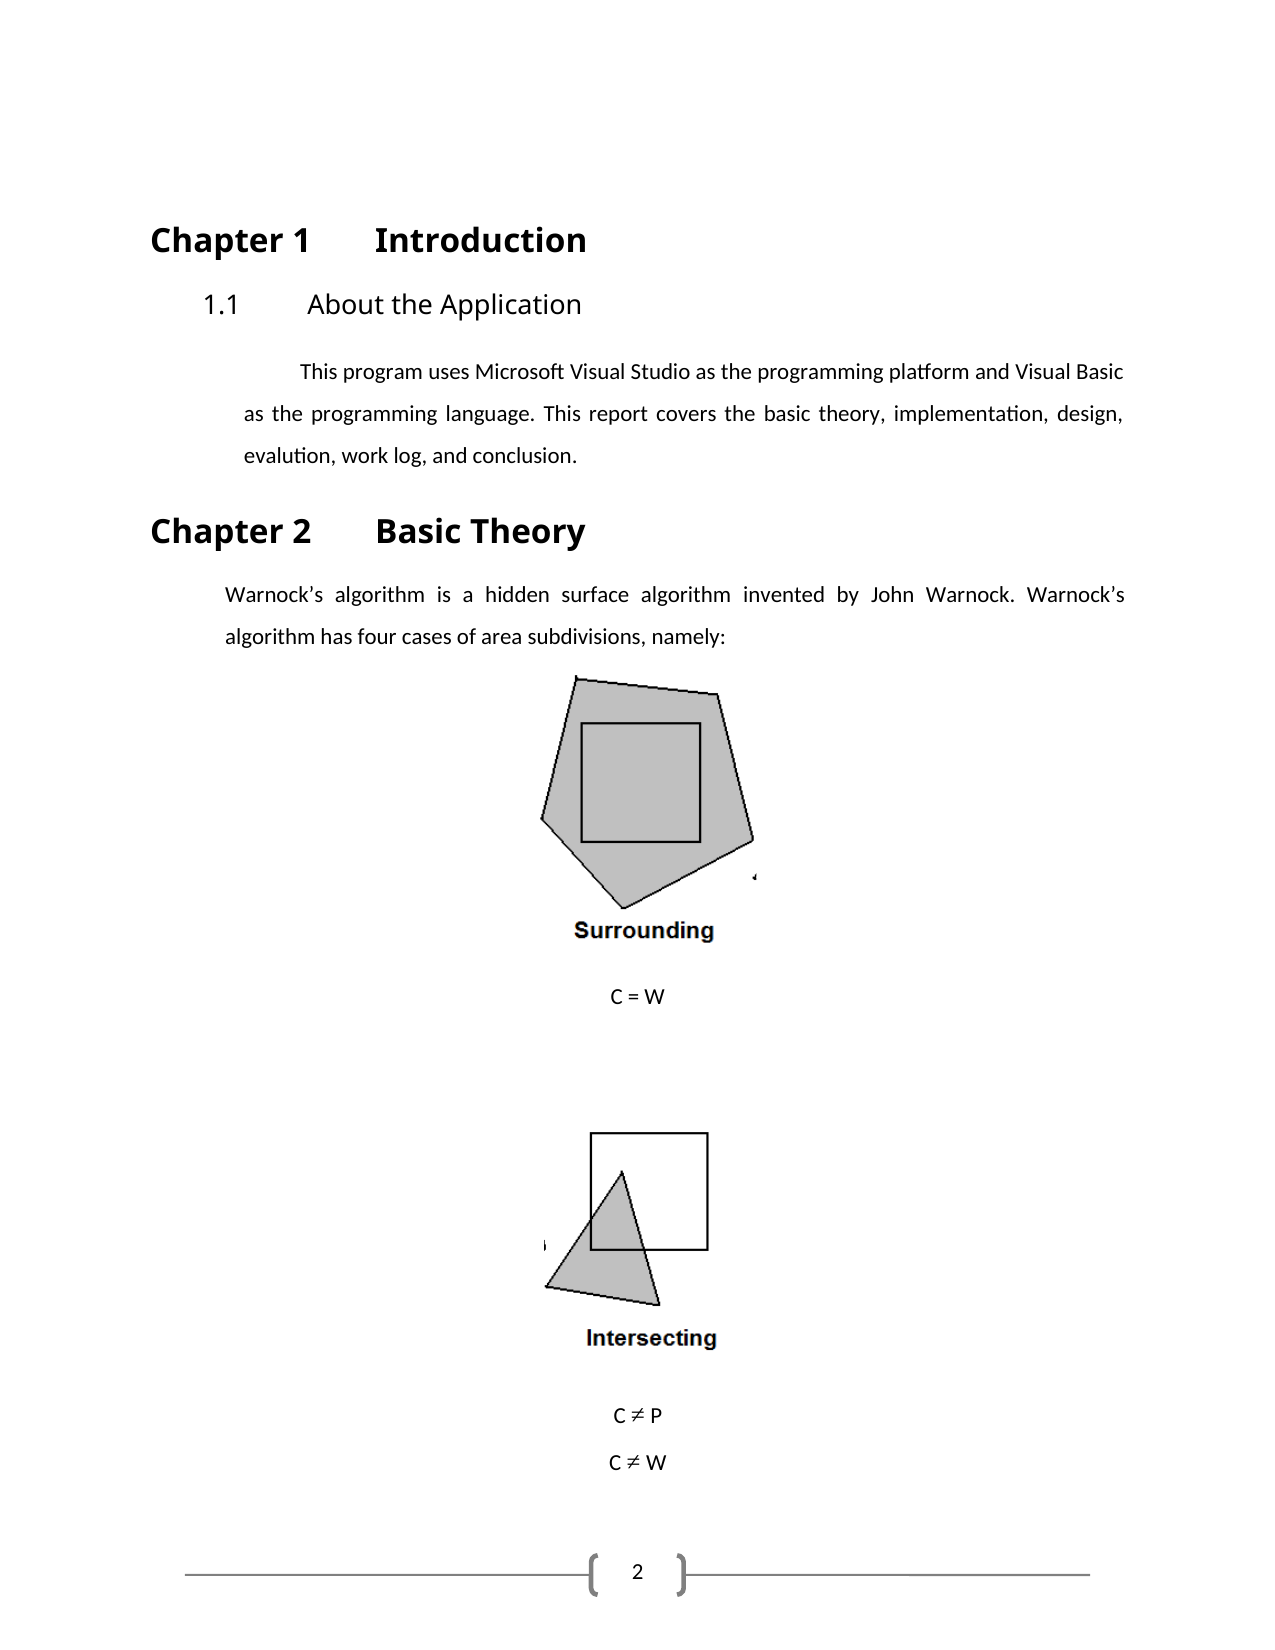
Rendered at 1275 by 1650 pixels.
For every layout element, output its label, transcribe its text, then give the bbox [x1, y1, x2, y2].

list This program uses Microsoft Visual Studio as the programming platform and Visual Basic as the programming language. This report covers the basic theory, implementation, design, evalution, work log, and conclusion. [244, 357, 1125, 469]
picture [544, 1076, 731, 1371]
text C = W [150, 982, 1125, 1010]
text C P [150, 1401, 1125, 1429]
subtitle Warnock’s algorithm is a hidden surface algorithm invented by John Warnock. Warnock’s algorithm has four cases of area subdivisions, namely: [225, 580, 1125, 650]
subtitle Basic Theory [150, 508, 1125, 553]
text C W [150, 1448, 1125, 1476]
picture [518, 664, 757, 964]
subtitle Introduction [150, 217, 1125, 262]
list About the Application [202, 285, 1125, 322]
